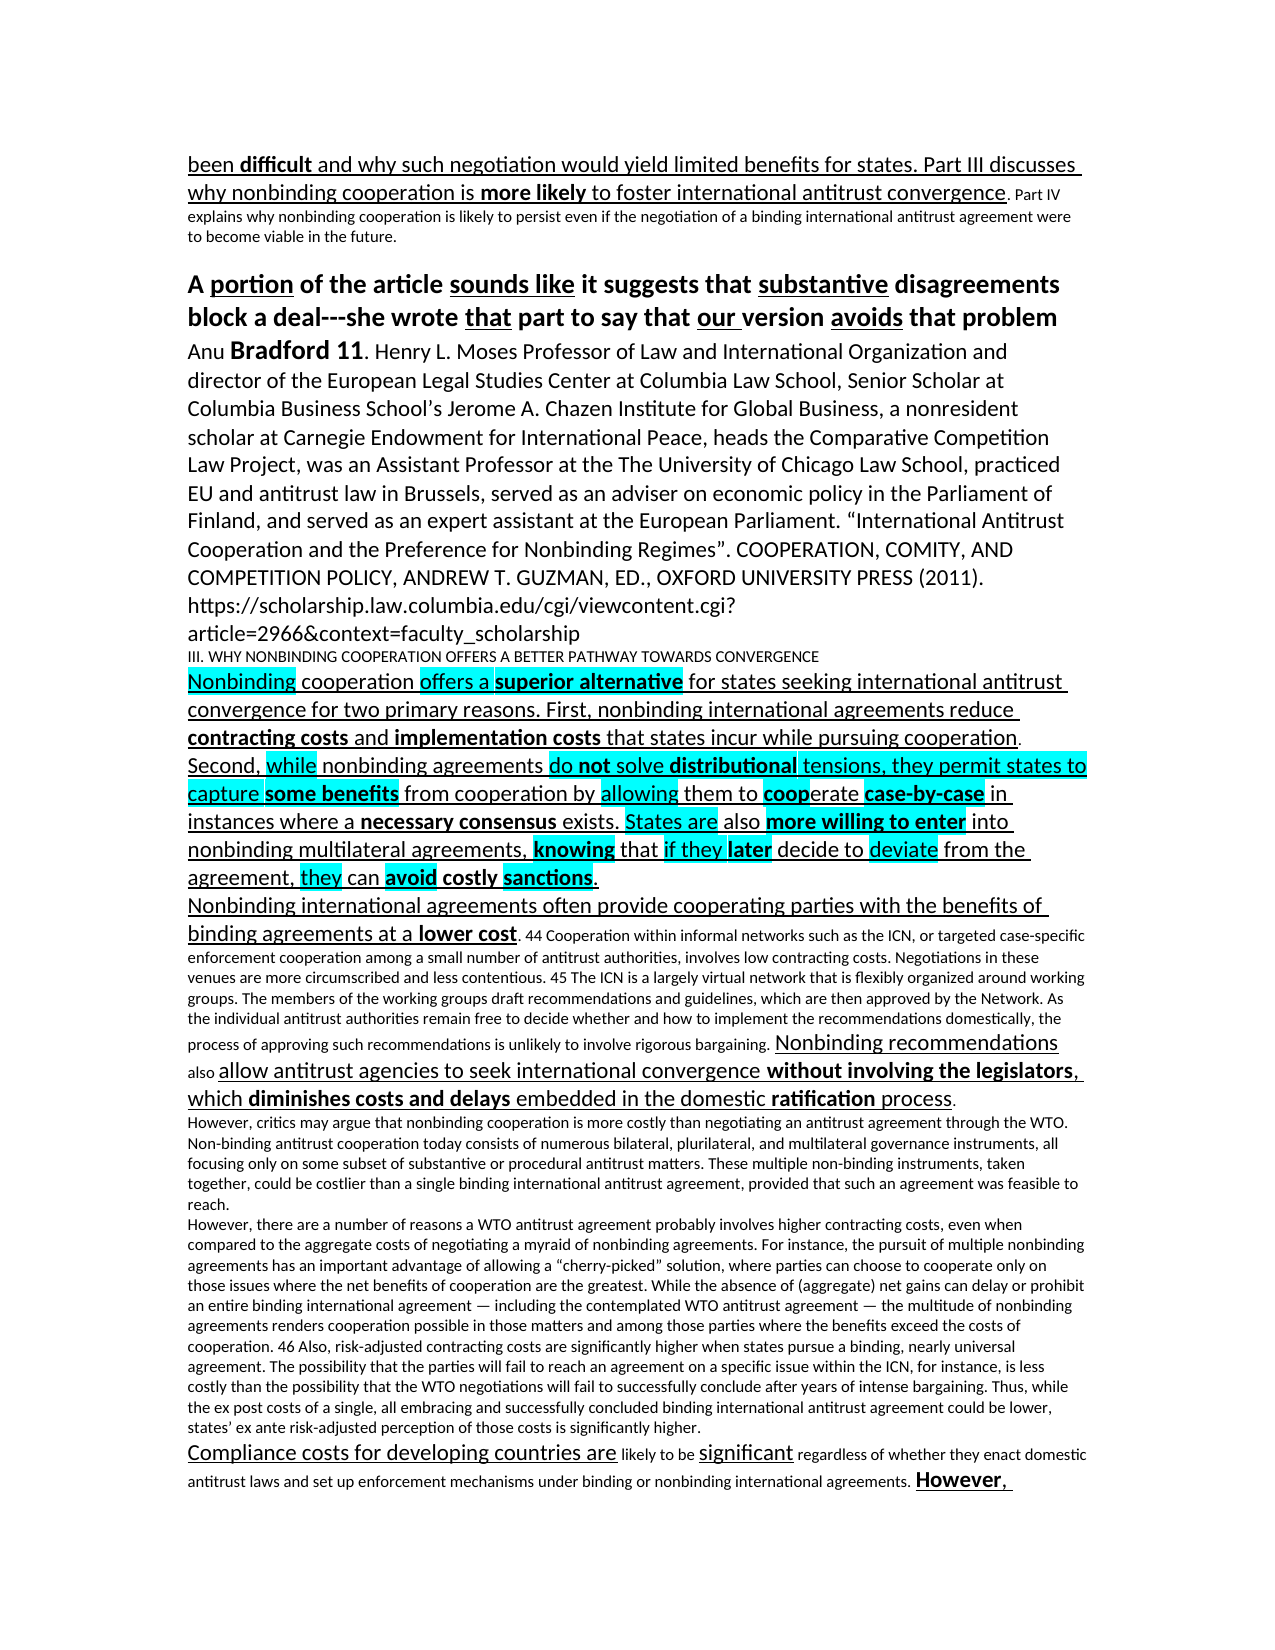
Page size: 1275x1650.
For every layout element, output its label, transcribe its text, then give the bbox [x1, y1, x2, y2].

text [187, 150, 1087, 247]
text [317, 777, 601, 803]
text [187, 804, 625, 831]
subtitle A portion of the article sounds like it suggests that substantive disagreements block a deal---she wrote that part to say that our version avoids that problem [187, 267, 1087, 333]
text Nonbinding international agreements often provide cooperating parties with the benefits of binding agreements at a lower cost. 44 Cooperation within informal networks such as the ICN, or targeted case-specific enforcement cooperation among a small number of antitrust authorities, involves low contracting costs. Negotiations in these venues are more circumscribed and less contentious. 45 The ICN is a largely virtual network that is flexibly organized around working groups. The members of the working groups draft recommendations and guidelines, which are then approved by the Network. As the individual antitrust authorities remain free to decide whether and how to implement the recommendations domestically, the process of approving such recommendations is unlikely to involve rigorous bargaining. Nonbinding recommendations also allow antitrust agencies to seek international convergence without involving the legislators, which diminishes costs and delays embedded in the domestic ratification process. [187, 891, 1087, 1113]
text Anu Bradford 11. Henry L. Moses Professor of Law and International Organization and director of the European Legal Studies Center at Columbia Law School, Senior Scholar at Columbia Business School’s Jerome A. Chazen Institute for Global Business, a nonresident scholar at Carnegie Endowment for International Peace, heads the Comparative Competition Law Project, was an Assistant Professor at the The University of Chicago Law School, practiced EU and antitrust law in Brussels, served as an adviser on economic policy in the Parliament of Finland, and served as an expert assistant at the European Parliament. “International Antitrust Cooperation and the Preference for Nonbinding Regimes”. COOPERATION, COMITY, AND COMPETITION POLICY, ANDREW T. GUZMAN, ED., OXFORD UNIVERSITY PRESS (2011). https://scholarship.law.columbia.edu/cgi/viewcontent.cgi?article=2966&context=faculty_scholarship [187, 333, 1087, 647]
text Nonbinding cooperation offers a superior alternative for states seeking international antitrust convergence for two primary reasons. First, nonbinding international agreements reduce contracting costs and implementation costs that states incur while pursuing cooperation. Second, while nonbinding agreements do not solve distributional tensions, they permit states to capture some benefits from cooperation by allowing them to cooperate case-by-case in instances where a necessary consensus exists. States are also more willing to enter into nonbinding multilateral agreements, knowing that if they later decide to deviate from the agreement, they can avoid costly sanctions. [187, 667, 1087, 775]
text However, critics may argue that nonbinding cooperation is more costly than negotiating an antitrust agreement through the WTO. Non-binding antitrust cooperation today consists of numerous bilateral, plurilateral, and multilateral governance instruments, all focusing only on some subset of substantive or procedural antitrust matters. These multiple non-binding instruments, taken together, could be costlier than a single binding international antitrust agreement, provided that such an agreement was feasible to reach. [187, 1113, 1087, 1214]
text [187, 1438, 1087, 1494]
text Nonbinding cooperation offers a superior alternative for states seeking international antitrust convergence for two primary reasons. First, nonbinding international agreements reduce contracting costs and implementation costs that states incur while pursuing cooperation. Second, while nonbinding agreements do not solve distributional tensions, they permit states to capture some benefits from cooperation by allowing them to cooperate case-by-case in instances where a necessary consensus exists. States are also more willing to enter into nonbinding multilateral agreements, knowing that if they later decide to deviate from the agreement, they can avoid costly sanctions. [593, 779, 1087, 891]
text However, there are a number of reasons a WTO antitrust agreement probably involves higher contracting costs, even when compared to the aggregate costs of negotiating a myraid of nonbinding agreements. For instance, the pursuit of multiple nonbinding agreements has an important advantage of allowing a “cherry-picked” solution, where parties can choose to cooperate only on those issues where the net benefits of cooperation are the greatest. While the absence of (aggregate) net gains can delay or prohibit an entire binding international agreement — including the contemplated WTO antitrust agreement — the multitude of nonbinding agreements renders cooperation possible in those matters and among those parties where the benefits exceed the costs of cooperation. 46 Also, risk-adjusted contracting costs are significantly higher when states pursue a binding, nearly universal agreement. The possibility that the parties will fail to reach an agreement on a specific issue within the ICN, for instance, is less costly than the possibility that the WTO negotiations will fail to successfully conclude after years of intense bargaining. Thus, while the ex post costs of a single, all embracing and successfully concluded binding international antitrust agreement could be lower, states’ ex ante risk-adjusted perception of those costs is significantly higher. [187, 1214, 1087, 1438]
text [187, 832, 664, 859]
text III. WHY NONBINDING COOPERATION OFFERS A BETTER PATHWAY TOWARDS CONVERGENCE [187, 647, 1087, 667]
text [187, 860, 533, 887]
